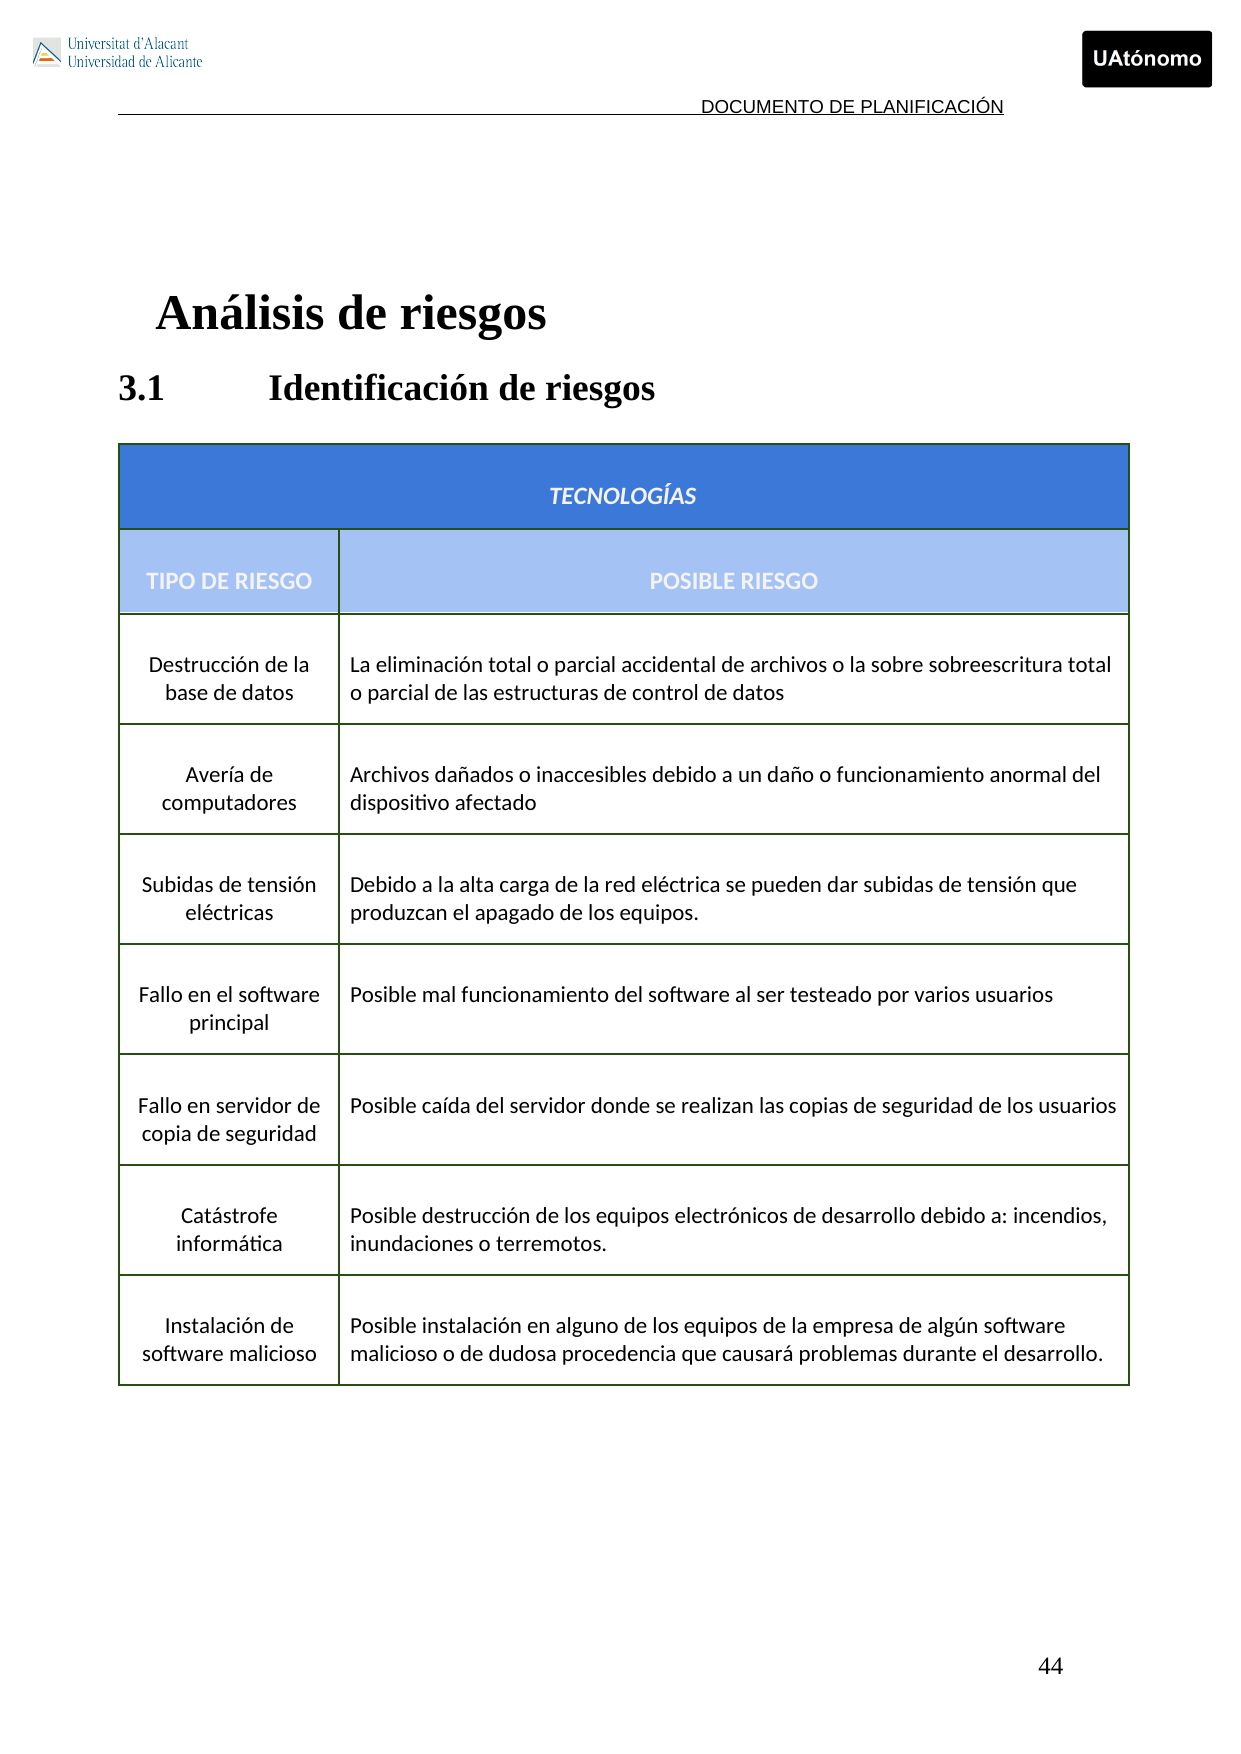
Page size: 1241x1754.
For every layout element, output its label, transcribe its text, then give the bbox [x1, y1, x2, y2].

table_cell Archivos dañados o inaccesibles debido a un daño o funcionamiento anormal del dispositivo afectado [340, 725, 1128, 833]
table_header TECNOLOGÍAS [120, 445, 1128, 528]
table_cell Catástrofe informática [120, 1166, 338, 1274]
table_cell Fallo en el software principal [120, 945, 338, 1053]
table_cell Avería de computadores [120, 725, 338, 833]
table_cell Subidas de tensión eléctricas [120, 835, 338, 943]
table_cell Posible caída del servidor donde se realizan las copias de seguridad de los usuarios [340, 1055, 1128, 1163]
table_cell La eliminación total o parcial accidental de archivos o la sobre sobreescritura total o parcial de las estructuras de control de datos [340, 615, 1128, 723]
table_cell Posible instalación en alguno de los equipos de la empresa de algún software malicioso o de dudosa procedencia que causará problemas durante el desarrollo. [340, 1276, 1128, 1384]
picture [27, 30, 208, 74]
table_cell POSIBLE RIESGO [340, 530, 1128, 612]
table_cell Debido a la alta carga de la red eléctrica se pueden dar subidas de tensión que produzcan el apagado de los equipos. [340, 835, 1128, 943]
picture [1082, 30, 1213, 88]
table_cell Posible mal funcionamiento del software al ser testeado por varios usuarios [340, 945, 1128, 1053]
table_cell Destrucción de la base de datos [120, 615, 338, 723]
subtitle Análisis de riesgos [155, 282, 1063, 340]
table_cell Instalación de software malicioso [120, 1276, 338, 1384]
table_cell Posible destrucción de los equipos electrónicos de desarrollo debido a: incendios, inundaciones o terremotos. [340, 1166, 1128, 1274]
table_cell TIPO DE RIESGO [120, 530, 338, 612]
subtitle 3.1 Identificación de riesgos [118, 365, 1063, 408]
table_cell Fallo en servidor de copia de seguridad [120, 1055, 338, 1163]
